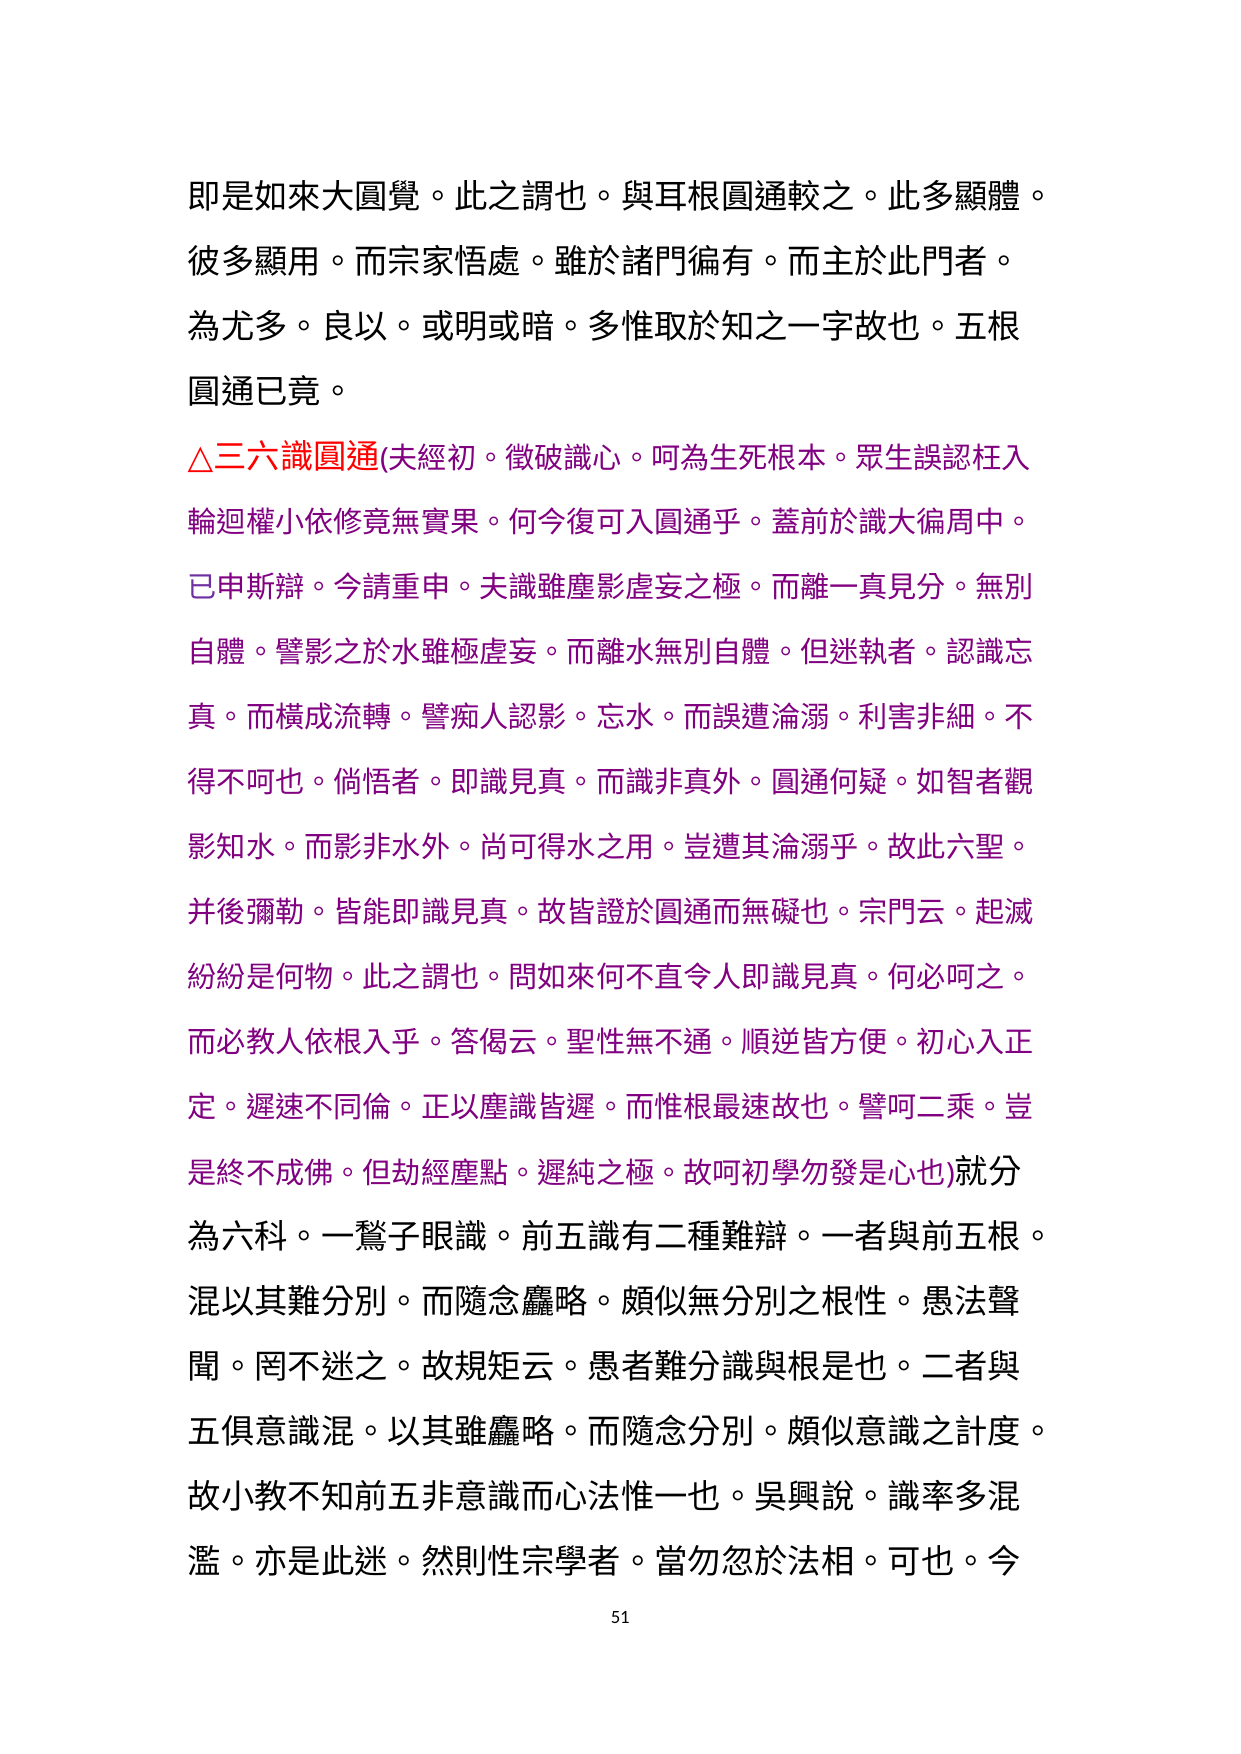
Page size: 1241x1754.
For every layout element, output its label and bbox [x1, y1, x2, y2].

text [187, 422, 1053, 1592]
text [187, 162, 1053, 422]
